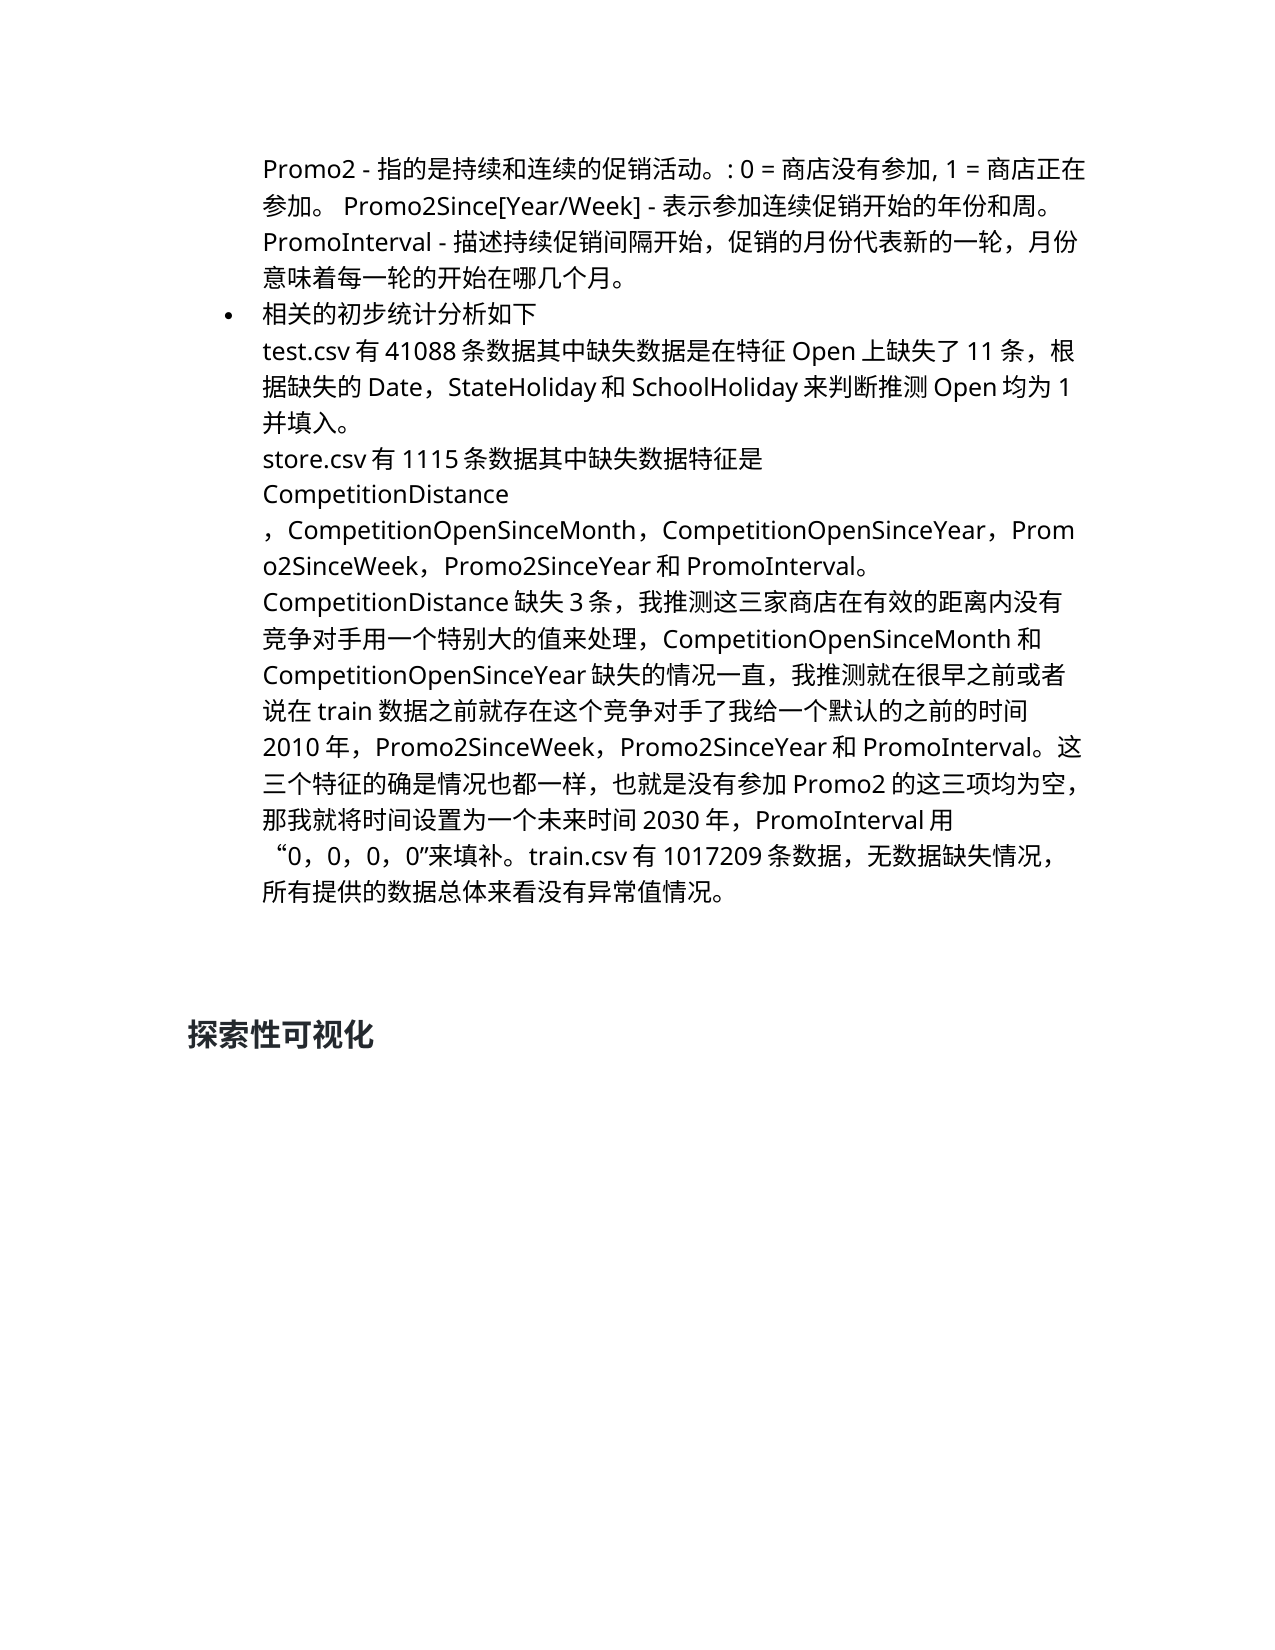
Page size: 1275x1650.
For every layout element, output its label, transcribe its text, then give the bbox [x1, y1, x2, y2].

text 探索性可视化 [187, 1010, 1087, 1055]
list 相关的初步统计分析如下 test.csv有41088条数据其中缺失数据是在特征Open上缺失了11条，根据缺失的Date，StateHoliday和SchoolHoliday来判断推测Open均为1并填入。 store.csv有1115条数据其中缺失数据特征是CompetitionDistance，CompetitionOpenSinceMonth，CompetitionOpenSinceYear，Promo2SinceWeek，Promo2SinceYear和PromoInterval。 CompetitionDistance缺失3条，我推测这三家商店在有效的距离内没有竞争对手用一个特别大的值来处理，CompetitionOpenSinceMonth和CompetitionOpenSinceYear缺失的情况一直，我推测就在很早之前或者说在train数据之前就存在这个竞争对手了我给一个默认的之前的时间2010年，Promo2SinceWeek，Promo2SinceYear和PromoInterval。这三个特征的确是情况也都一样，也就是没有参加Promo2的这三项均为空，那我就将时间设置为一个未来时间2030年，PromoInterval用“0，0，0，0”来填补。train.csv有1017209条数据，无数据缺失情况，所有提供的数据总体来看没有异常值情况。 [225, 295, 1087, 909]
